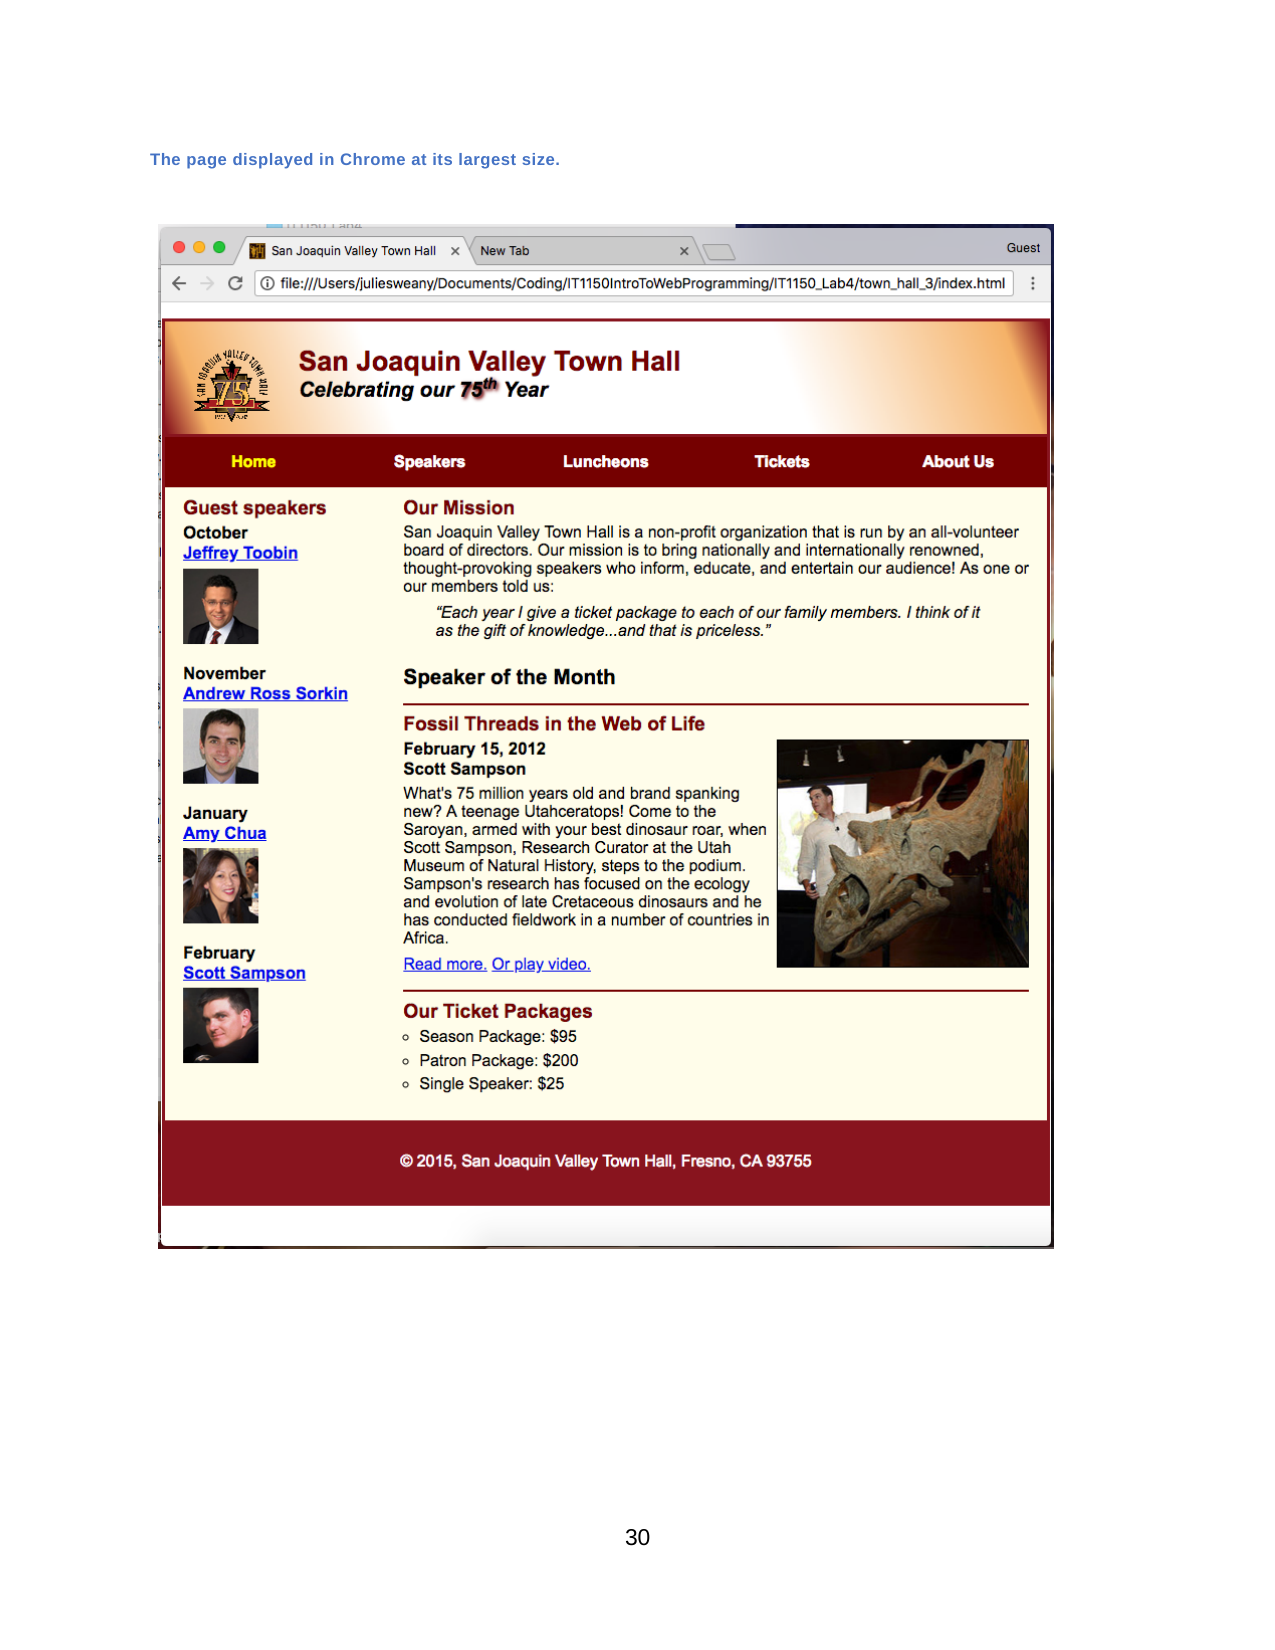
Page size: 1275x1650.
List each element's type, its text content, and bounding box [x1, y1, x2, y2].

text The page displayed in Chrome at its largest size. [150, 150, 1125, 169]
picture [158, 224, 1053, 1248]
